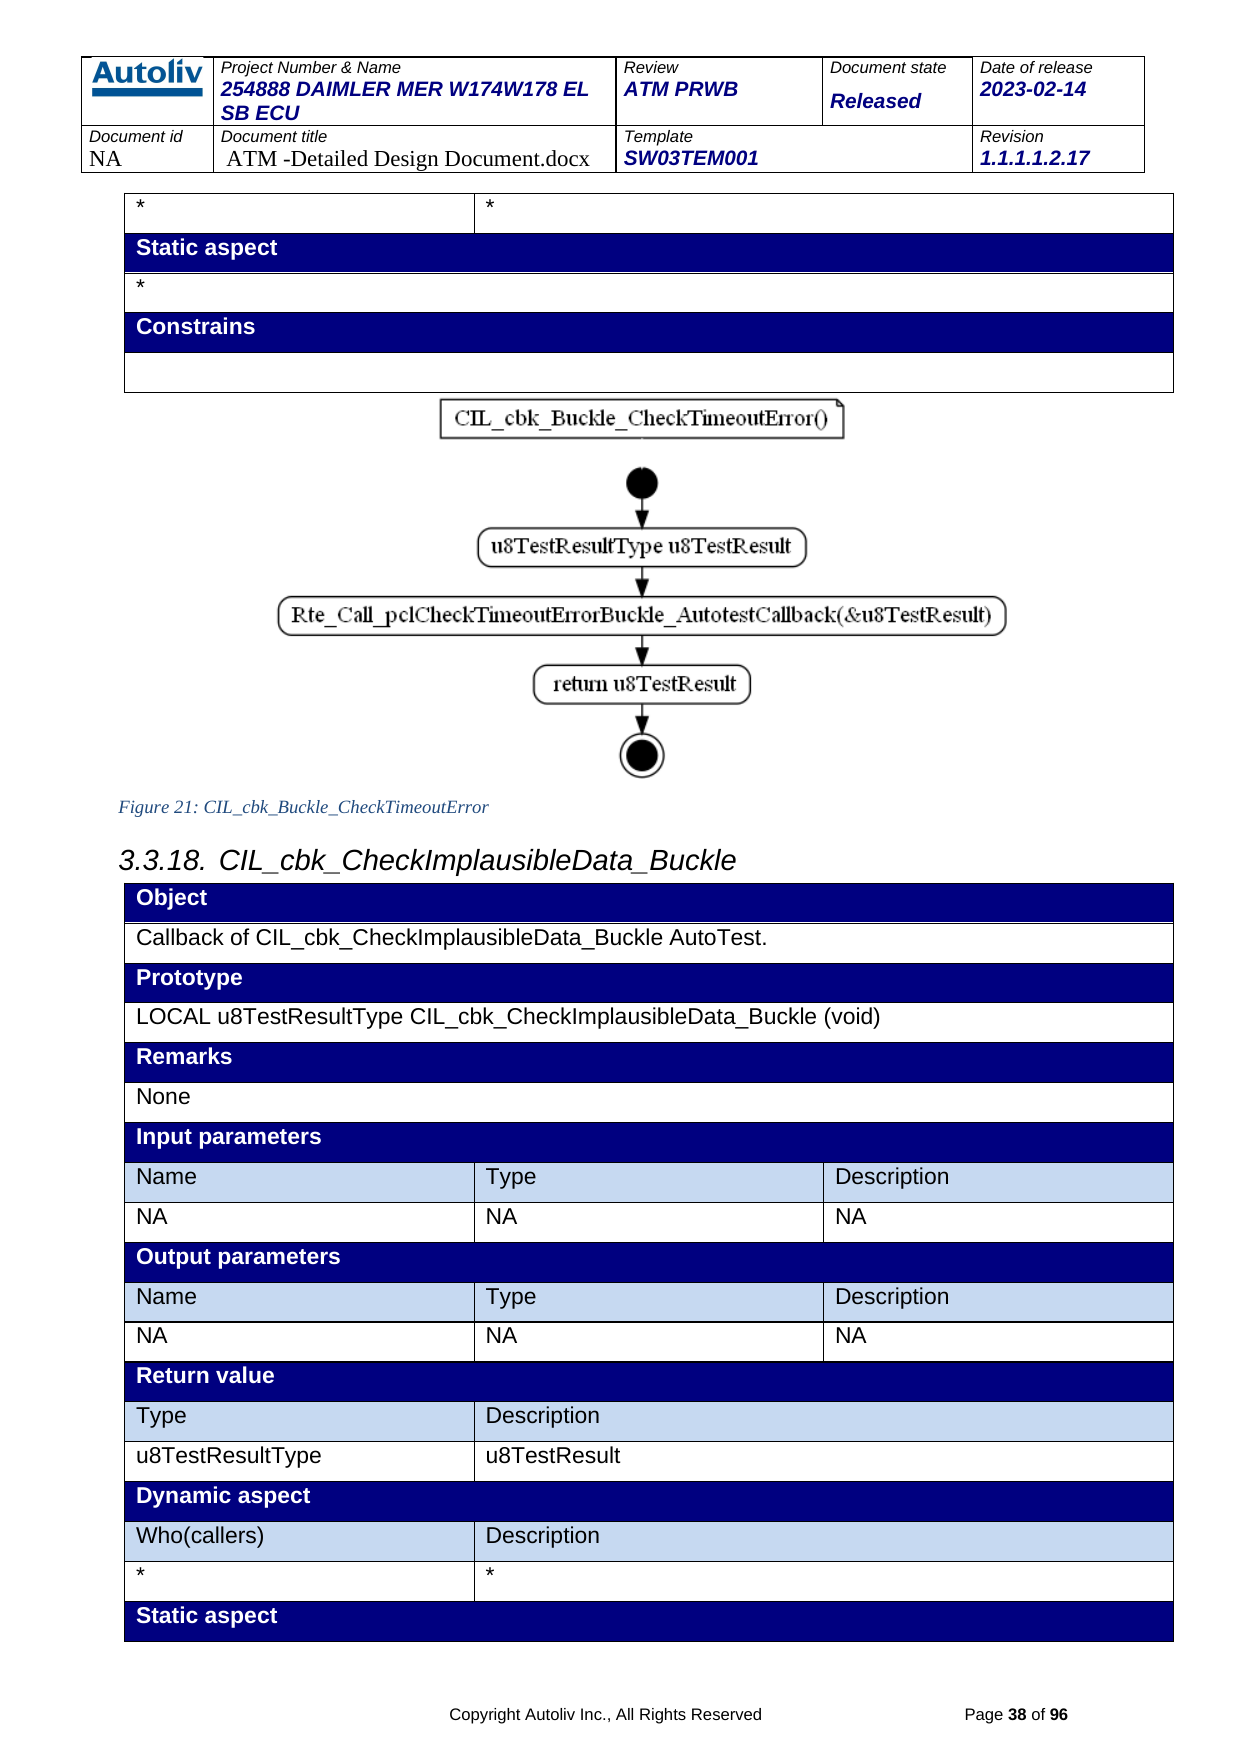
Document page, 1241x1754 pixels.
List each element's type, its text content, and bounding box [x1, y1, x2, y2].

table_cell u8TestResult [475, 1442, 1173, 1481]
table_cell Who(callers) [125, 1522, 474, 1561]
table_cell NA [475, 1323, 823, 1361]
subtitle CIL_cbk_CheckImplausibleData_Buckle [118, 843, 1166, 876]
table_cell * [125, 194, 474, 232]
table_cell Prototype [125, 964, 1173, 1002]
table_cell Dynamic aspect [125, 1482, 1173, 1521]
table_cell Description [475, 1522, 1173, 1561]
table_cell Callback of CIL_cbk_CheckImplausibleData_Buckle AutoTest. [125, 924, 1173, 962]
table_header Object [125, 884, 1173, 922]
table_cell Type [475, 1163, 823, 1202]
table_cell Description [824, 1163, 1173, 1202]
table_cell NA [824, 1323, 1173, 1361]
picture [272, 393, 1012, 784]
table_cell Remarks [125, 1043, 1173, 1082]
table_cell * [475, 1562, 1173, 1601]
table_cell Description [824, 1283, 1173, 1321]
table_cell Static aspect [125, 234, 1173, 272]
picture [91, 57, 204, 98]
table_cell Return value [125, 1363, 1173, 1401]
table_cell LOCAL u8TestResultType CIL_cbk_CheckImplausibleData_Buckle (void) [125, 1003, 1173, 1042]
table_cell Type [475, 1283, 823, 1321]
table_cell Constrains [125, 313, 1173, 352]
table_cell NA [125, 1323, 474, 1361]
table_cell NA [125, 1203, 474, 1242]
table_cell u8TestResultType [125, 1442, 474, 1481]
table_cell Output parameters [125, 1243, 1173, 1282]
table_cell None [125, 1083, 1173, 1122]
table_cell Description [475, 1402, 1173, 1441]
table_cell Name [125, 1163, 474, 1202]
table_cell Static aspect [125, 1602, 1173, 1641]
table_cell [125, 353, 1173, 392]
table_cell * [125, 1562, 474, 1601]
table_cell * [475, 194, 1173, 232]
table_cell Name [125, 1283, 474, 1321]
table_cell NA [475, 1203, 823, 1242]
table_cell NA [824, 1203, 1173, 1242]
table_cell Type [125, 1402, 474, 1441]
table_cell Input parameters [125, 1123, 1173, 1162]
table_cell * [125, 274, 1173, 312]
